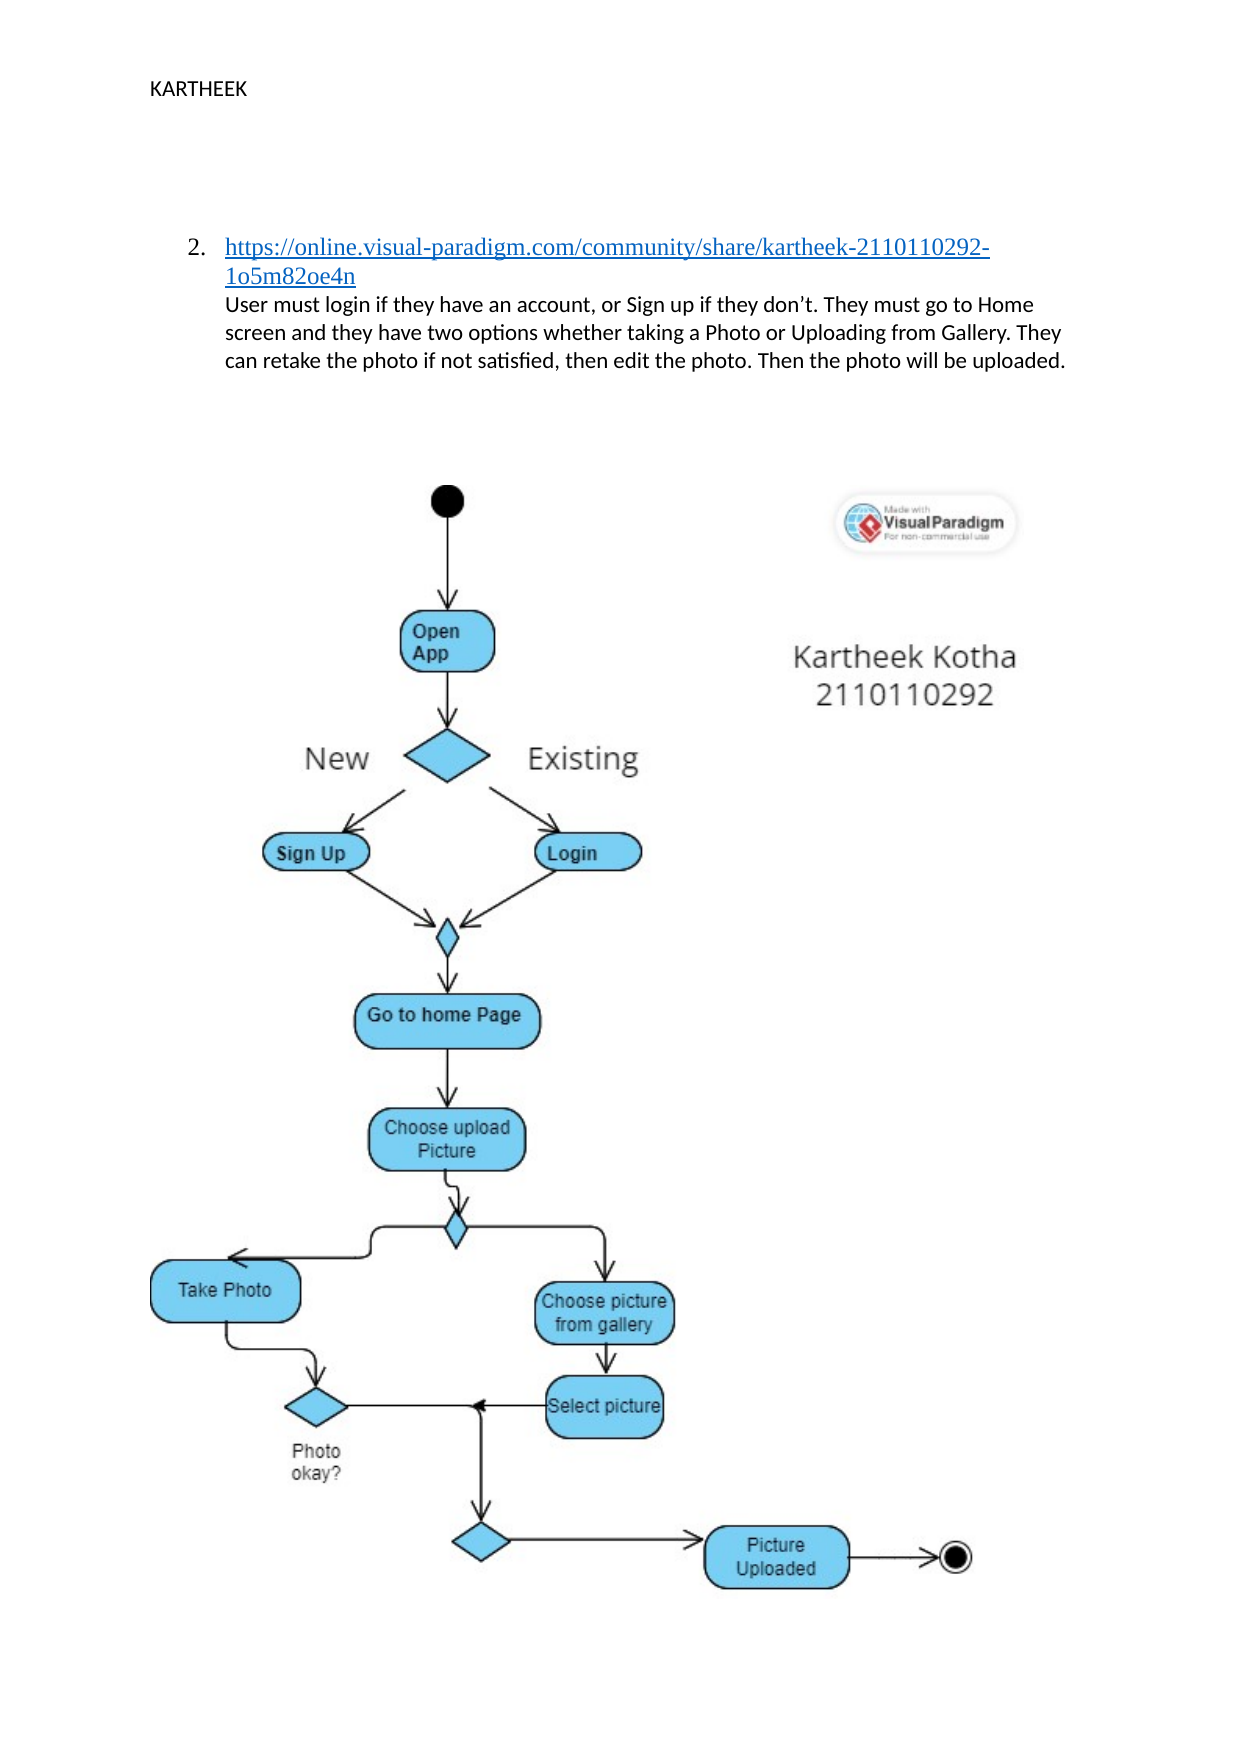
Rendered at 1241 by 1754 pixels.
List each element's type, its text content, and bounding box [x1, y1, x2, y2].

picture [150, 485, 1024, 1599]
list User must login if they have an account, or Sign up if they don’t. They must go to Home screen and they have two options whether taking a Photo or Uploading from Gallery. They can retake the photo if not satisfied, then edit the photo. Then the photo will be uploaded. [225, 290, 1090, 374]
list https://online.visual-paradigm.com/community/share/kartheek-2110110292-1o5m82oe4n [187, 232, 1090, 290]
